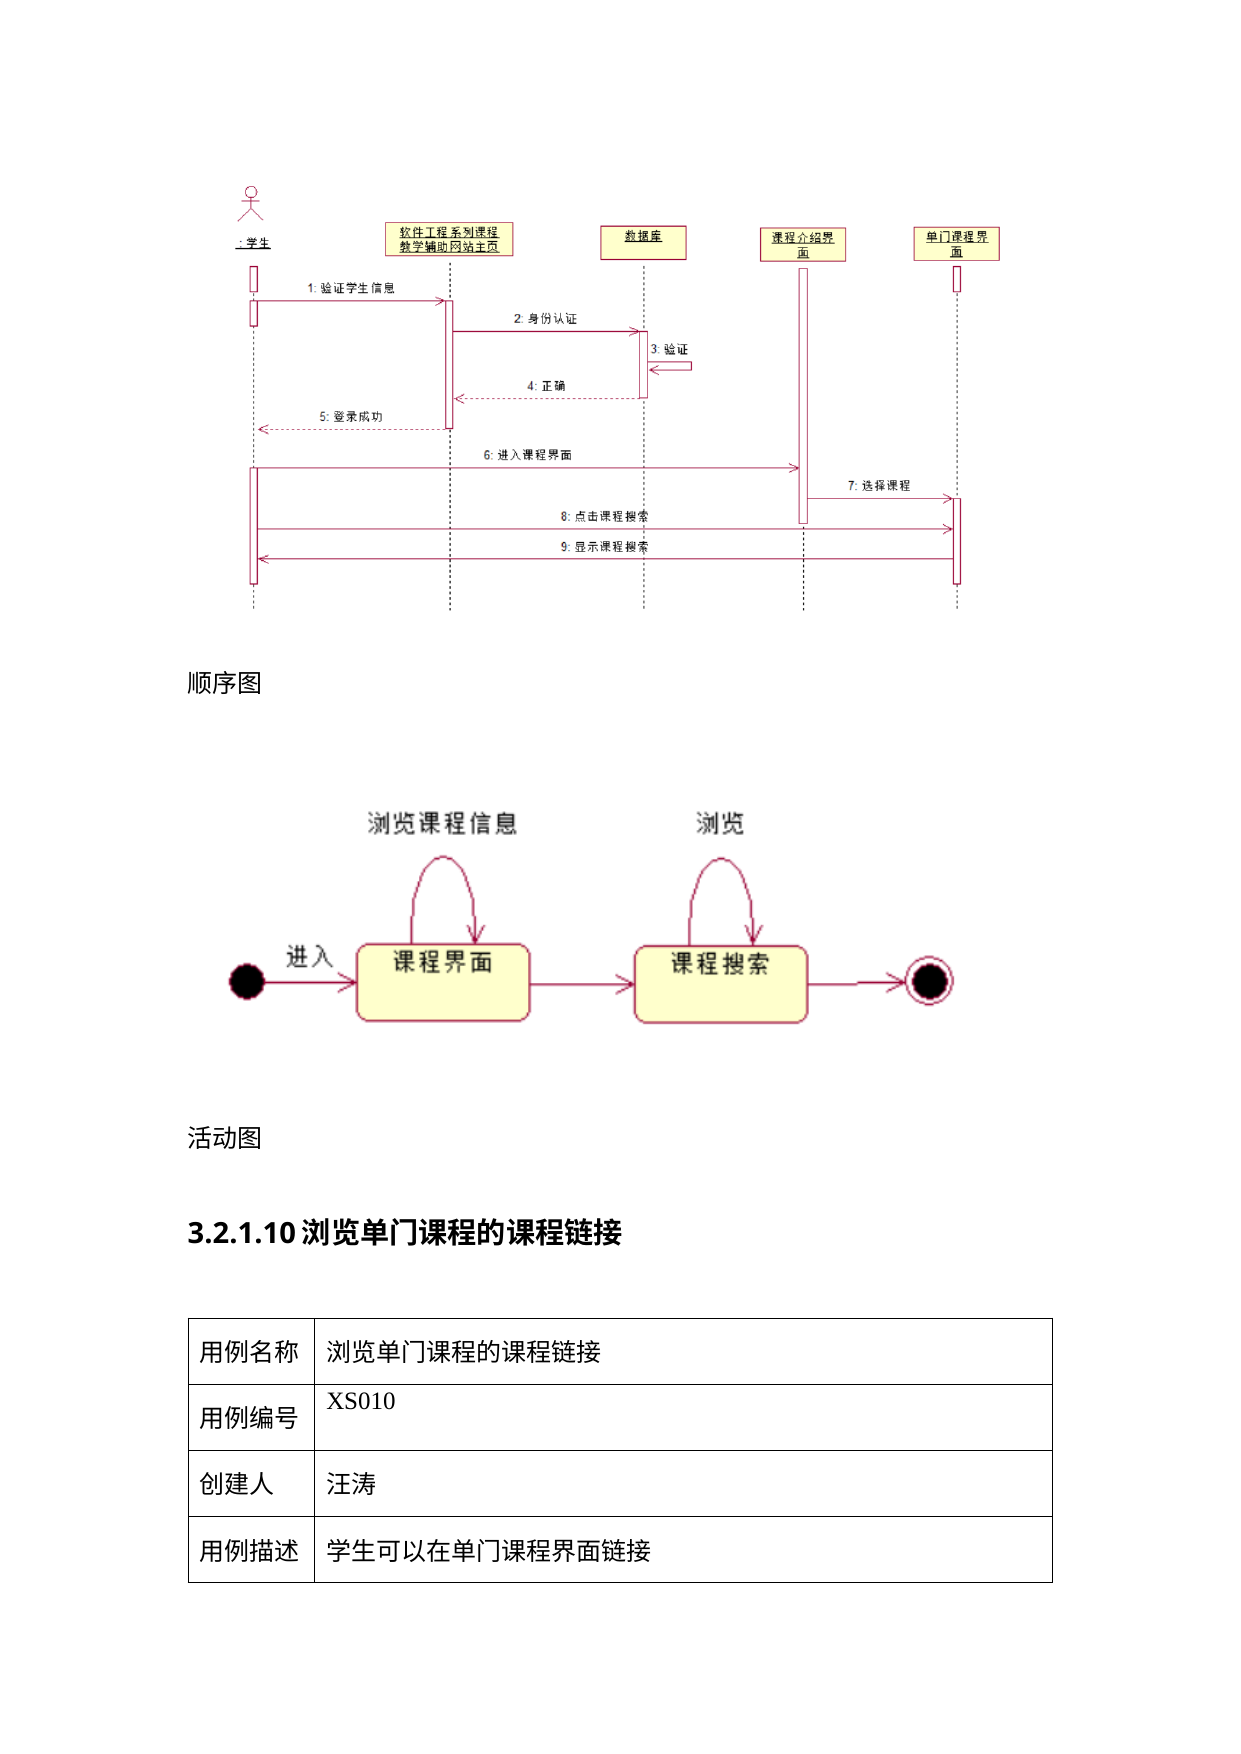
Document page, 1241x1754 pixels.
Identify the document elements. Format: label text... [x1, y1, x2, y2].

text 活动图 [187, 1104, 1053, 1169]
subtitle 3.2.1.10浏览单门课程的课程链接 [187, 1199, 1053, 1264]
table_cell 用例编号 [189, 1385, 314, 1449]
table_cell XS010 [315, 1385, 1052, 1449]
table_cell 用例描述 [189, 1517, 314, 1582]
table_header 用例名称 [189, 1319, 314, 1383]
table_cell 创建人 [189, 1451, 314, 1516]
table_cell 学生可以在单门课程界面链接 [315, 1517, 1052, 1582]
text 顺序图 [187, 649, 1053, 714]
table_cell 汪涛 [315, 1451, 1052, 1516]
picture [187, 747, 1053, 1100]
table_header 浏览单门课程的课程链接 [315, 1319, 1052, 1383]
picture [187, 162, 1054, 649]
